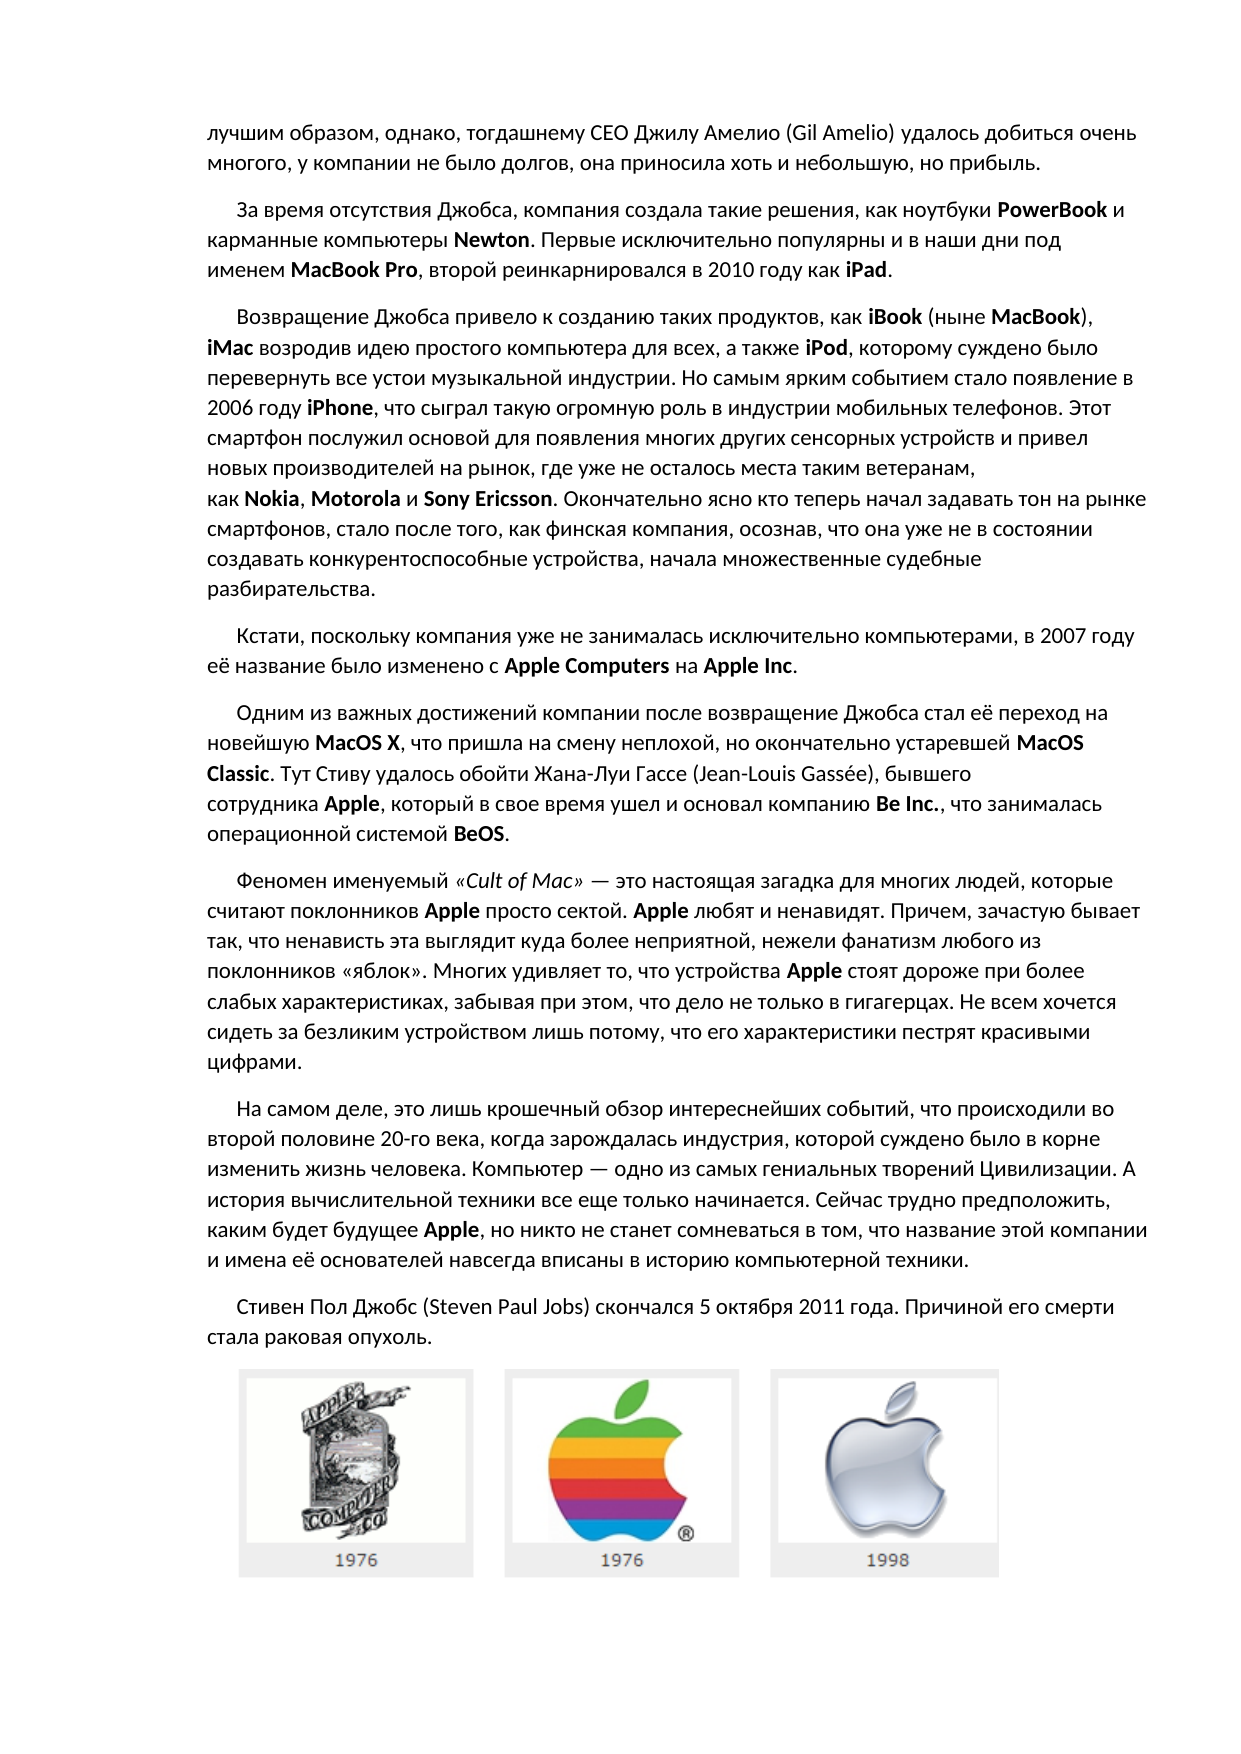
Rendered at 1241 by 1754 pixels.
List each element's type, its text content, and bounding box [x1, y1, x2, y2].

text Стивен Пол Джобс (Steven Paul Jobs) скончался 5 октября 2011 года. Причиной его смерти стала раковая опухоль. [207, 1292, 1152, 1350]
text Феномен именуемый «Cult of Mac» — это настоящая загадка для многих людей, которые считают поклонников Apple просто сектой. Apple любят и ненавидят. Причем, зачастую бывает так, что ненависть эта выглядит куда более неприятной, нежели фанатизм любого из поклонников «яблок». Многих удивляет то, что устройства Apple стоят дороже при более слабых характеристиках, забывая при этом, что дело не только в гигагерцах. Не всем хочется сидеть за безликим устройством лишь потому, что его характеристики пестрят красивыми цифрами. [207, 866, 1152, 1075]
text За время отсутствия Джобса, компания создала такие решения, как ноутбуки PowerBook и карманные компьютеры Newton. Первые исключительно популярны и в наши дни под именем MacBook Pro, второй реинкарнировался в 2010 году как iPad. [207, 195, 1152, 284]
picture [236, 1369, 999, 1587]
text Одним из важных достижений компании после возвращение Джобса стал её переход на новейшую MacOS X, что пришла на смену неплохой, но окончательно устаревшей MacOS Classic. Тут Стиву удалось обойти Жана-Луи Гассе (Jean-Louis Gassée), бывшего сотрудника Apple, который в свое время ушел и основал компанию Be Inc., что занималась операционной системой BeOS. [207, 698, 1152, 847]
text Кстати, поскольку компания уже не занималась исключительно компьютерами, в 2007 году её название было изменено с Apple Computers на Apple Inc. [207, 621, 1152, 679]
text На самом деле, это лишь крошечный обзор интереснейших событий, что происходили во второй половине 20-го века, когда зарождалась индустрия, которой суждено было в корне изменить жизнь человека. Компьютер — одно из самых гениальных творений Цивилизации. А история вычислительной техники все еще только начинается. Сейчас трудно предположить, каким будет будущее Apple, но никто не станет сомневаться в том, что название этой компании и имена её основателей навсегда вписаны в историю компьютерной техники. [207, 1094, 1152, 1273]
text Возвращение Джобса привело к созданию таких продуктов, как iBook (ныне MacBook), iMac возродив идею простого компьютера для всех, а также iPod, которому суждено было перевернуть все устои музыкальной индустрии. Но самым ярким событием стало появление в 2006 году iPhone, что сыграл такую огромную роль в индустрии мобильных телефонов. Этот смартфон послужил основой для появления многих других сенсорных устройств и привел новых производителей на рынок, где уже не осталось места таким ветеранам, как Nokia, Motorola и Sony Ericsson. Окончательно ясно кто теперь начал задавать тон на рынке смартфонов, стало после того, как финская компания, осознав, что она уже не в состоянии создавать конкурентоспособные устройства, начала множественные судебные разбирательства. [207, 302, 1152, 602]
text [207, 118, 1152, 176]
